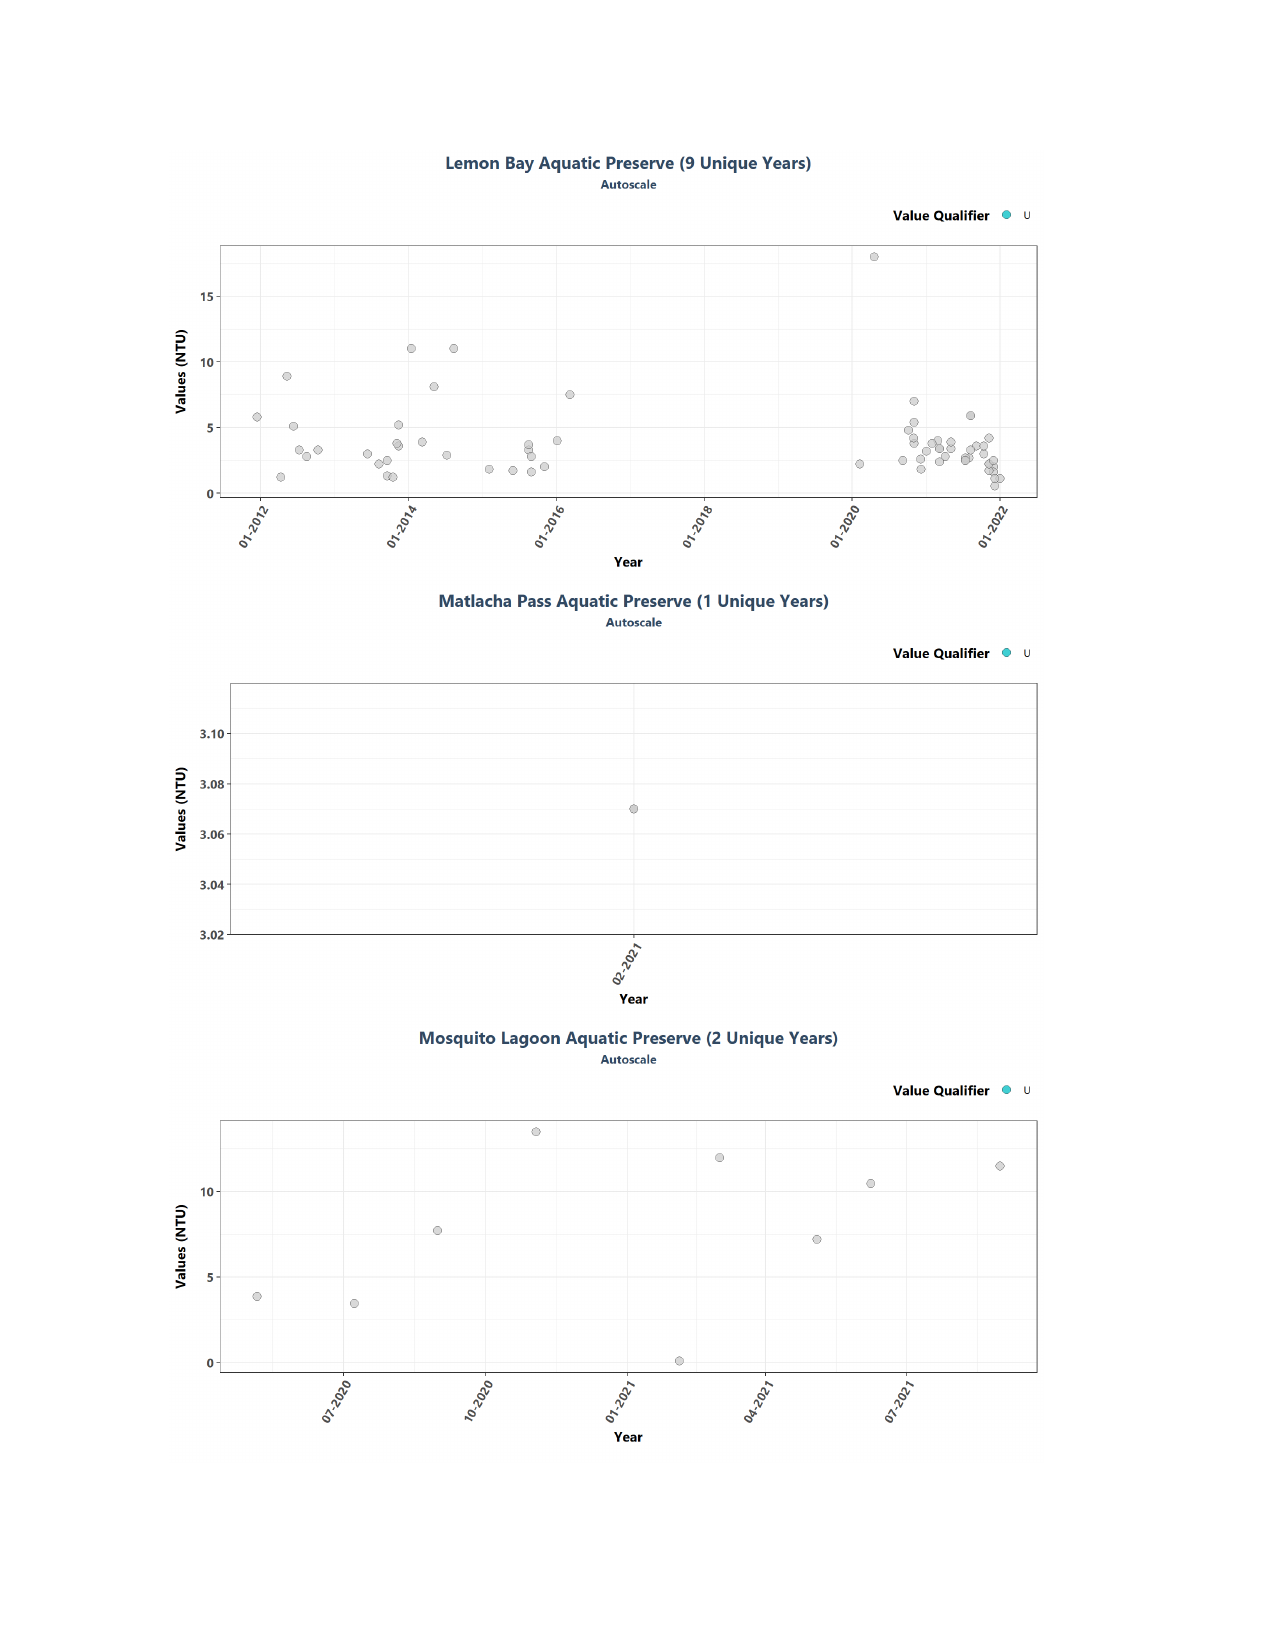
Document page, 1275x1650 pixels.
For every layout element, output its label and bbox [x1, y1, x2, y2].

picture [168, 150, 1044, 1463]
